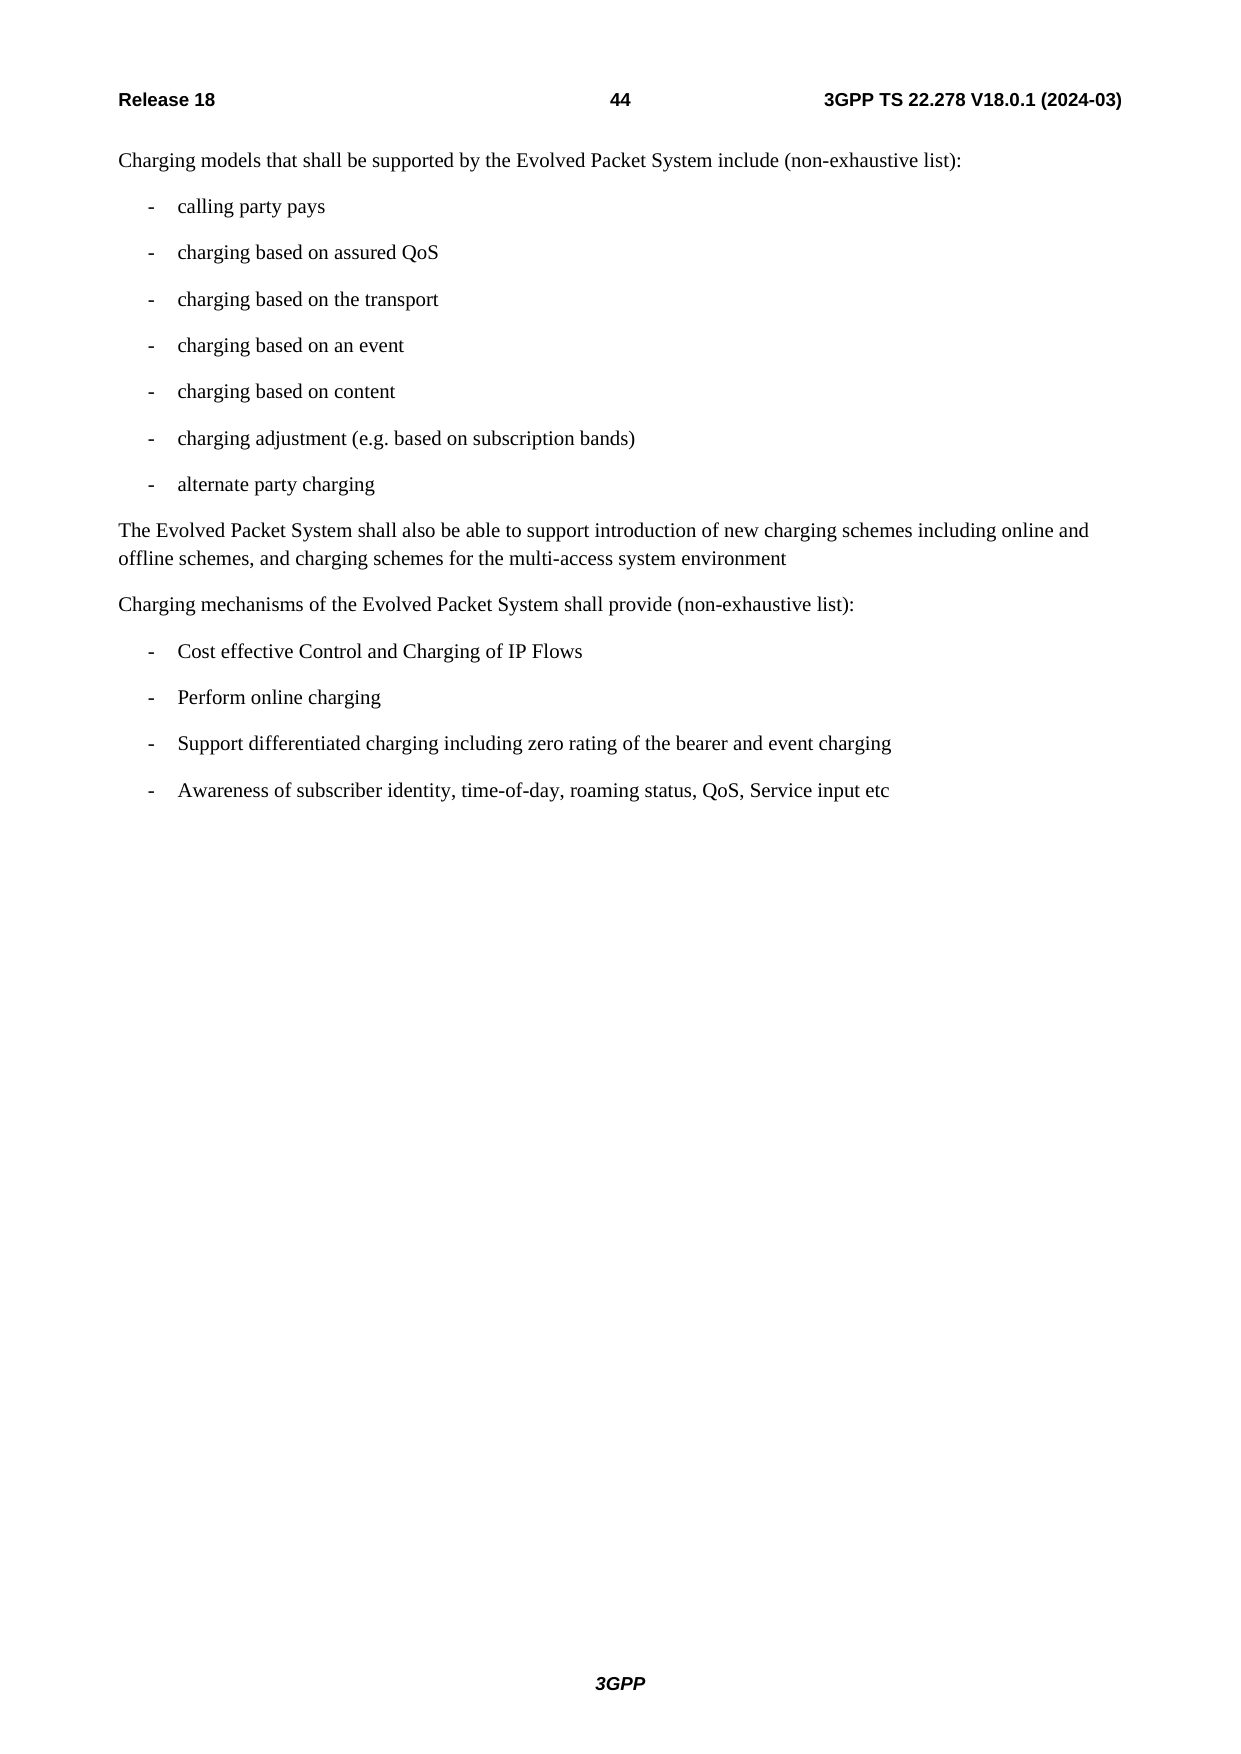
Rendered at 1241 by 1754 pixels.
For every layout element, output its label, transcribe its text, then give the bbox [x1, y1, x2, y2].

text The Evolved Packet System shall also be able to support introduction of new charging schemes including online and offline schemes, and charging schemes for the multi-access system environment [118, 518, 1122, 570]
text - charging based on the transport [148, 287, 1122, 311]
text - charging based on assured QoS [148, 240, 1122, 264]
text - Perform online charging [148, 685, 1122, 709]
text Charging models that shall be supported by the Evolved Packet System include (non-exhaustive list): [118, 147, 1122, 172]
text - charging adjustment (e.g. based on subscription bands) [148, 426, 1122, 450]
text - calling party pays [148, 194, 1122, 218]
text - charging based on content [148, 379, 1122, 403]
text - Cost effective Control and Charging of IP Flows [148, 639, 1122, 663]
text - Awareness of subscriber identity, time-of-day, roaming status, QoS, Service input etc [148, 778, 1122, 802]
text - alternate party charging [148, 472, 1122, 496]
text - Support differentiated charging including zero rating of the bearer and event charging [148, 731, 1122, 755]
text - charging based on an event [148, 333, 1122, 357]
text Charging mechanisms of the Evolved Packet System shall provide (non-exhaustive list): [118, 592, 1122, 616]
